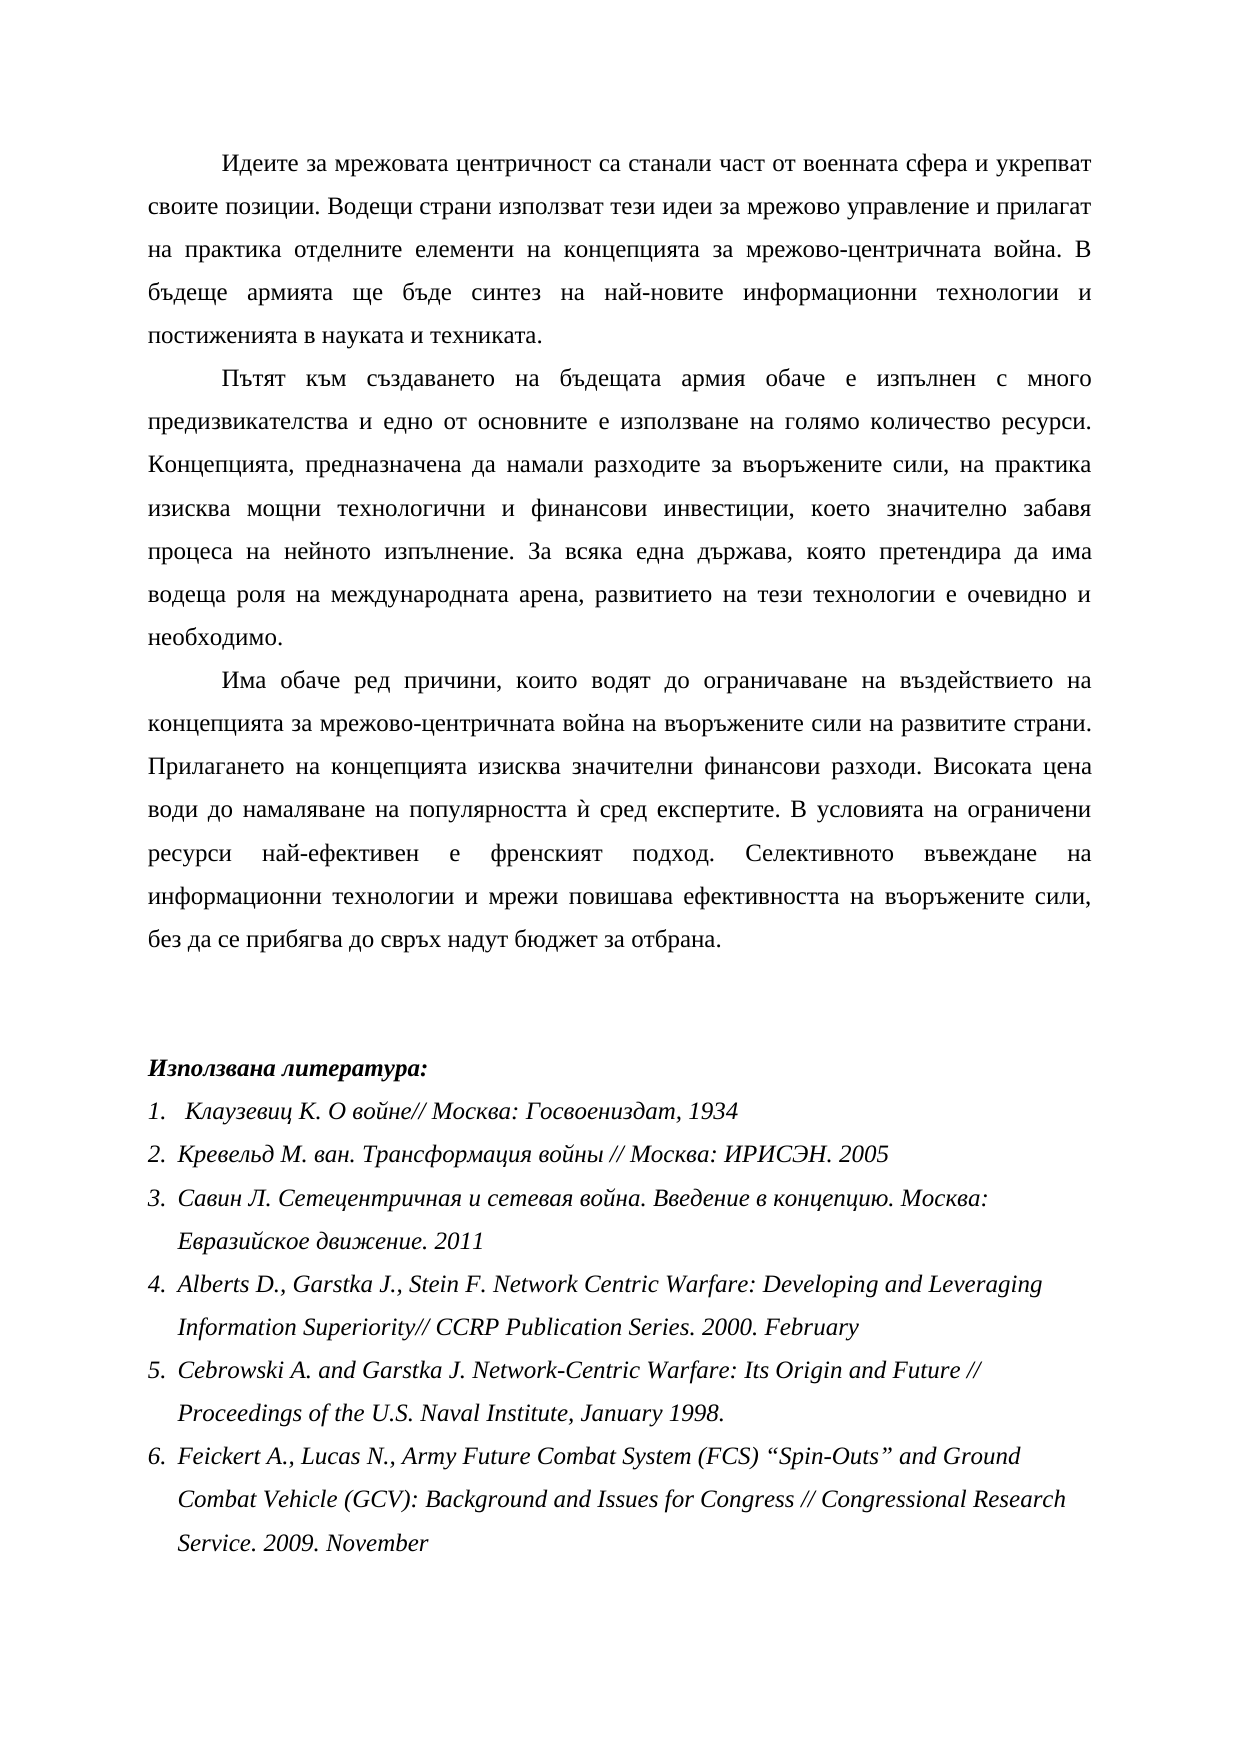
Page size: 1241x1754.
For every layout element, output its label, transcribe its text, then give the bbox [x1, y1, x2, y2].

list Савин Л. Сетецентричная и сетевая война. Введение в концепцию. Москва: Евразийское движение. 2011 [148, 1183, 1093, 1254]
text Използвана литература: [148, 1053, 1093, 1082]
list Cebrowski A. and Garstka J. Network-Centric Warfare: Its Origin and Future // Proceedings of the U.S. Naval Institute, January 1998. [148, 1355, 1093, 1427]
text Идеите за мрежовата центричност са станали част от военната сфера и укрепват своите позиции. Водещи страни използват тези идеи за мрежово управление и прилагат на практика отделните елементи на концепцията за мрежово-центричната война. В бъдеще армията ще бъде синтез на най-новите информационни технологии и постиженията в науката и техниката. [148, 148, 1093, 349]
list Feickert A., Lucas N., Army Future Combat System (FCS) “Spin-Outs” and Ground Combat Vehicle (GCV): Background and Issues for Congress // Congressional Research Service. 2009. November [148, 1441, 1093, 1556]
list Кревельд М. ван. Трансформация войны // Москва: ИРИСЭН. 2005 [148, 1139, 1093, 1168]
list Alberts D., Garstka J., Stein F. Network Centric Warfare: Developing and Leveraging Information Superiority// CCRP Publication Series. 2000. February [148, 1269, 1093, 1341]
text Пътят към създаването на бъдещата армия обаче е изпълнен с много предизвикателства и едно от основните е използване на голямо количество ресурси. Концепцията, предназначена да намали разходите за въоръжените сили, на практика изисква мощни технологични и финансови инвестиции, което значително забавя процеса на нейното изпълнение. За всяка една държава, която претендира да има водеща роля на международната арена, развитието на тези технологии е очевидно и необходимо. [148, 363, 1093, 651]
text Има обаче ред причини, които водят до ограничаване на въздействието на концепцията за мрежово-центричната война на въоръжените сили на развитите страни. Прилагането на концепцията изисква значителни финансови разходи. Високата цена води до намаляване на популярността ѝ сред експертите. В условията на ограничени ресурси най-ефективен е френският подход. Селективното въвеждане на информационни технологии и мрежи повишава ефективността на въоръжените сили, без да се прибягва до свръх надут бюджет за отбрана. [148, 665, 1093, 953]
list Клаузевиц К. О войне// Москва: Госвоениздат, 1934 [148, 1096, 1093, 1125]
